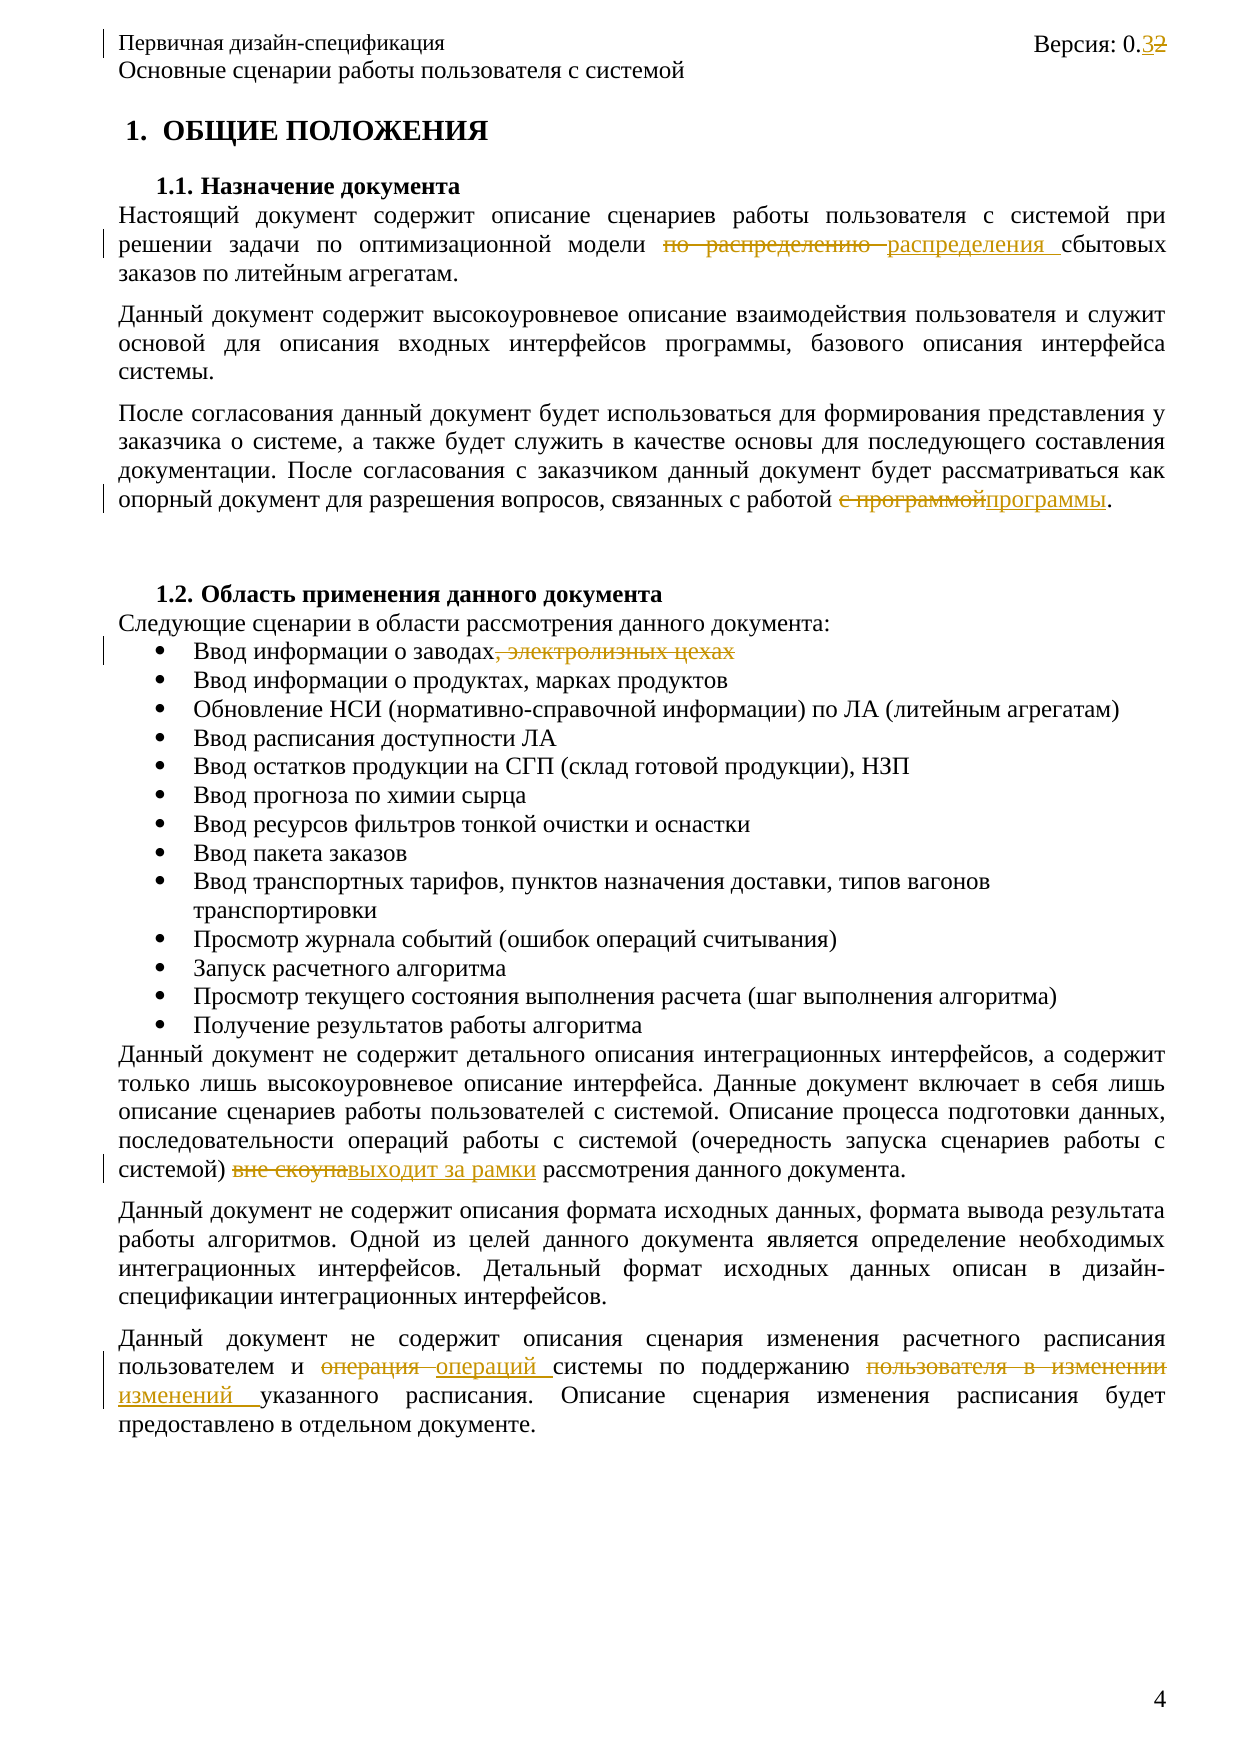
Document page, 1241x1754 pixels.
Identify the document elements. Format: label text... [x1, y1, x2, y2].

list Ввод ресурсов фильтров тонкой очистки и оснастки [156, 809, 1166, 838]
subtitle Область применения данного документа [156, 579, 1166, 608]
text Данный документ не содержит описания сценария изменения расчетного расписания пользователем и системы по поддержанию указанного расписания. Описание сценария изменения расписания будет предоставлено в отдельном документе. [118, 1323, 1166, 1438]
list Ввод транспортных тарифов, пунктов назначения доставки, типов вагонов транспортировки [156, 866, 1166, 924]
list Ввод остатков продукции на СГП (склад готовой продукции), НЗП [156, 751, 1166, 780]
text Данный документ не содержит описания формата исходных данных, формата вывода результата работы алгоритмов. Одной из целей данного документа является определение необходимых интеграционных интерфейсов. Детальный формат исходных данных описан в дизайн-спецификации интеграционных интерфейсов. [118, 1195, 1166, 1310]
text Данный документ содержит высокоуровневое описание взаимодействия пользователя и служит основой для описания входных интерфейсов программы, базового описания интерфейса системы. [118, 299, 1166, 385]
list Ввод пакета заказов [156, 838, 1166, 866]
list Обновление НСИ (нормативно-справочной информации) по ЛА (литейным агрегатам) [156, 694, 1166, 723]
list Ввод информации о продуктах, марках продуктов [156, 665, 1166, 694]
text После согласования данный документ будет использоваться для формирования представления у заказчика о системе, а также будет служить в качестве основы для последующего составления документации. После согласования с заказчиком данный документ будет рассматриваться как опорный документ для разрешения вопросов, связанных с работой . [118, 398, 1166, 513]
list Запуск расчетного алгоритма [156, 953, 1166, 981]
list Ввод расписания доступности ЛА [156, 723, 1166, 751]
list Получение результатов работы алгоритма [156, 1010, 1166, 1039]
list Ввод информации о заводах [156, 636, 1166, 665]
text Настоящий документ содержит описание сценариев работы пользователя с системой при решении задачи по оптимизационной модели сбытовых заказов по литейным агрегатам. [118, 200, 1166, 286]
subtitle Общие положения [125, 113, 1166, 146]
text Следующие сценарии в области рассмотрения данного документа: [118, 608, 1166, 636]
text Данный документ не содержит детального описания интеграционных интерфейсов, а содержит только лишь высокоуровневое описание интерфейса. Данные документ включает в себя лишь описание сценариев работы пользователей с системой. Описание процесса подготовки данных, последовательности операций работы с системой (очередность запуска сценариев работы с системой) рассмотрения данного документа. [118, 1039, 1166, 1183]
subtitle Назначение документа [156, 171, 1166, 200]
list Просмотр журнала событий (ошибок операций считывания) [156, 924, 1166, 953]
list Просмотр текущего состояния выполнения расчета (шаг выполнения алгоритма) [156, 981, 1166, 1010]
list Ввод прогноза по химии сырца [156, 780, 1166, 809]
